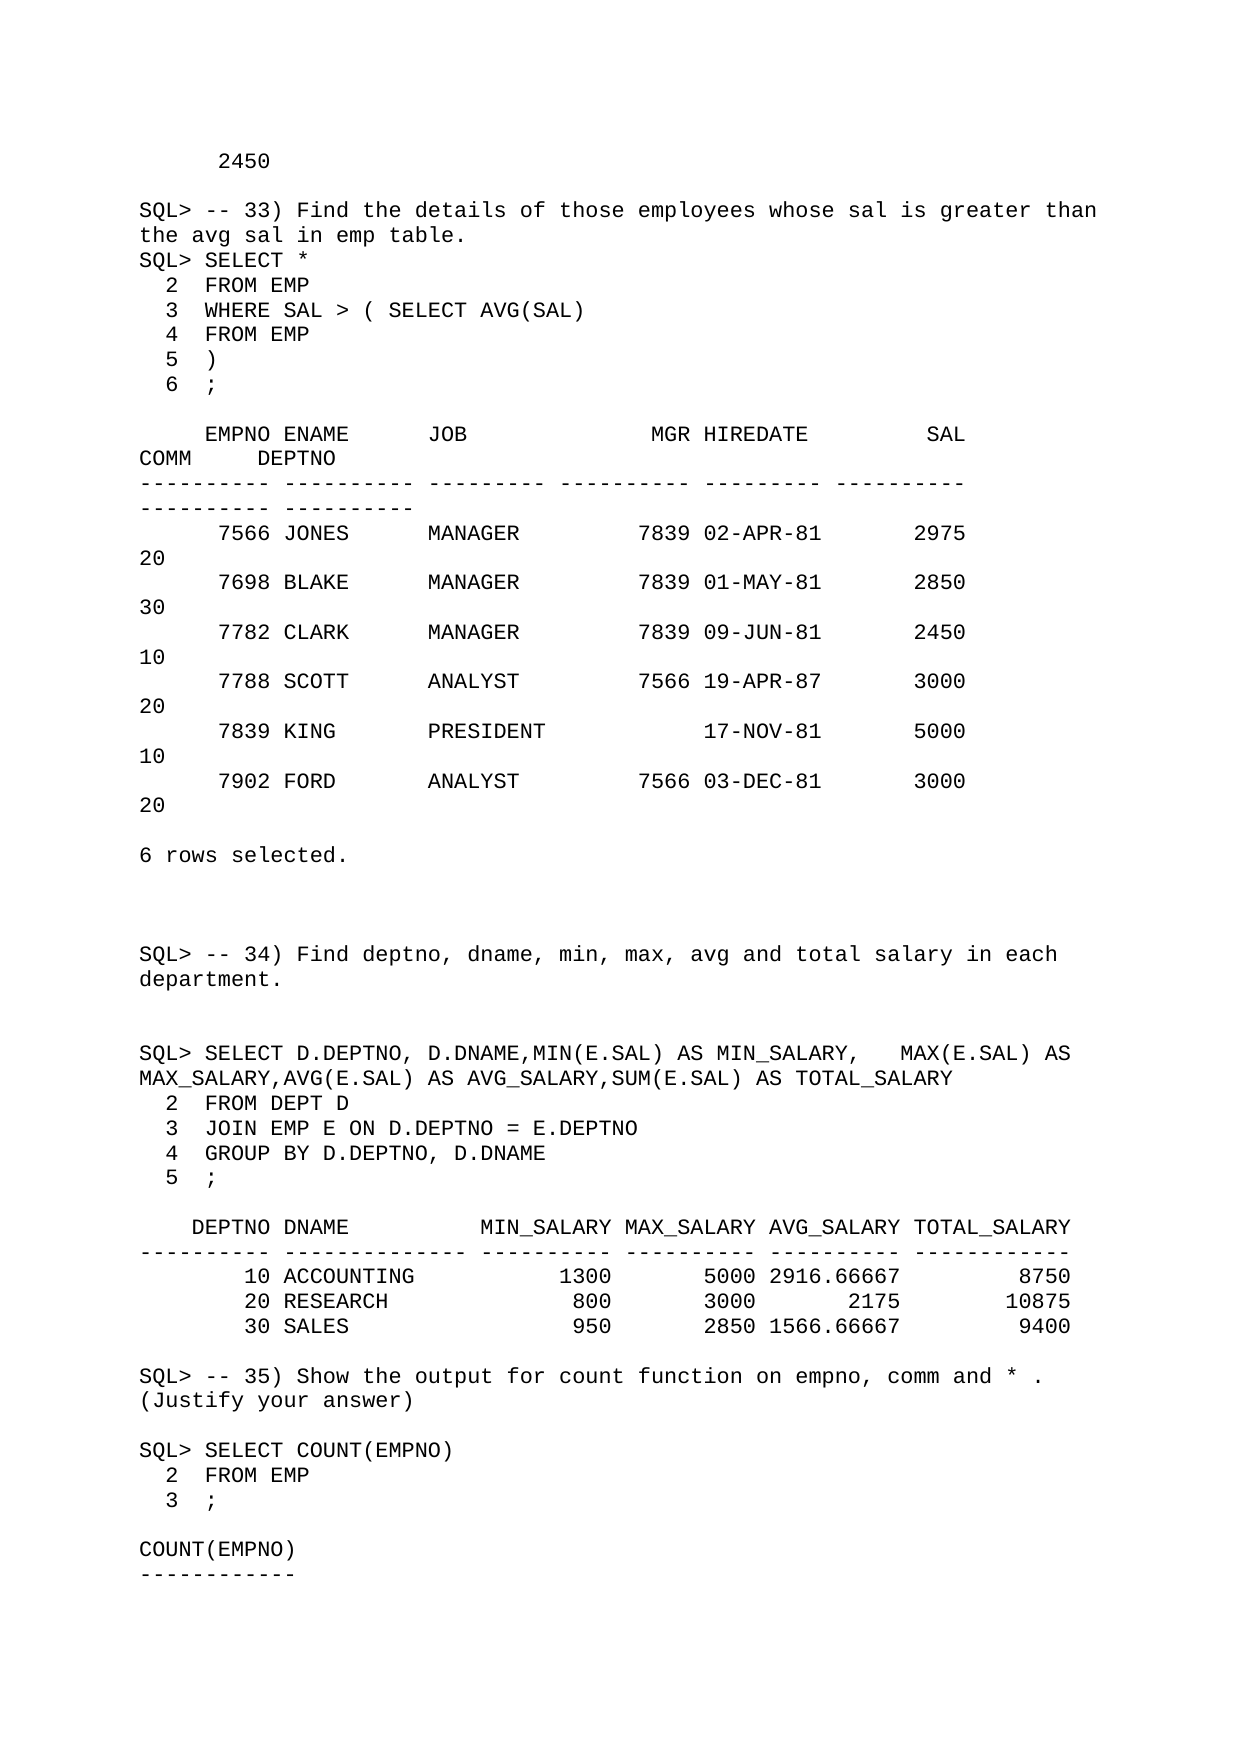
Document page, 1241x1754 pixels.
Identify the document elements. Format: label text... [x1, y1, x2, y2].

text 2450 [139, 150, 1101, 175]
text ---------- ---------- --------- ---------- --------- ---------- ---------- ---------- [139, 472, 1101, 522]
text SQL> -- 35) Show the output for count function on empno, comm and * .(Justify your answer) [139, 1365, 1101, 1414]
text 7698 BLAKE MANAGER 7839 01-MAY-81 2850 30 [139, 571, 1101, 621]
text SQL> -- 33) Find the details of those employees whose sal is greater than the avg sal in emp table. [139, 199, 1101, 249]
text 7782 CLARK MANAGER 7839 09-JUN-81 2450 10 [139, 621, 1101, 671]
text 6 rows selected. [139, 844, 1101, 869]
text SQL> SELECT * [139, 249, 1101, 274]
text 3 JOIN EMP E ON D.DEPTNO = E.DEPTNO [139, 1117, 1101, 1142]
text 3 ; [139, 1489, 1101, 1513]
text COUNT(EMPNO) [139, 1538, 1101, 1563]
text ---------- -------------- ---------- ---------- ---------- ------------ [139, 1241, 1101, 1266]
text DEPTNO DNAME MIN_SALARY MAX_SALARY AVG_SALARY TOTAL_SALARY [139, 1216, 1101, 1241]
text 7902 FORD ANALYST 7566 03-DEC-81 3000 20 [139, 770, 1101, 819]
text 10 ACCOUNTING 1300 5000 2916.66667 8750 [139, 1266, 1101, 1290]
text SQL> -- 34) Find deptno, dname, min, max, avg and total salary in each department. [139, 943, 1101, 993]
text ------------ [139, 1563, 1101, 1588]
text 6 ; [139, 373, 1101, 398]
text SQL> SELECT COUNT(EMPNO) [139, 1439, 1101, 1464]
text 5 ; [139, 1166, 1101, 1191]
text 20 RESEARCH 800 3000 2175 10875 [139, 1290, 1101, 1315]
text 7566 JONES MANAGER 7839 02-APR-81 2975 20 [139, 522, 1101, 571]
text SQL> SELECT D.DEPTNO, D.DNAME,MIN(E.SAL) AS MIN_SALARY, MAX(E.SAL) AS MAX_SALARY,AVG(E.SAL) AS AVG_SALARY,SUM(E.SAL) AS TOTAL_SALARY [139, 1042, 1101, 1092]
text 2 FROM EMP [139, 274, 1101, 299]
text 7788 SCOTT ANALYST 7566 19-APR-87 3000 20 [139, 671, 1101, 720]
text 4 FROM EMP [139, 323, 1101, 348]
text 4 GROUP BY D.DEPTNO, D.DNAME [139, 1142, 1101, 1166]
text 30 SALES 950 2850 1566.66667 9400 [139, 1315, 1101, 1340]
text 3 WHERE SAL > ( SELECT AVG(SAL) [139, 299, 1101, 323]
text 5 ) [139, 348, 1101, 373]
text 2 FROM DEPT D [139, 1092, 1101, 1117]
text EMPNO ENAME JOB MGR HIREDATE SAL COMM DEPTNO [139, 423, 1101, 472]
text 2 FROM EMP [139, 1464, 1101, 1489]
text 7839 KING PRESIDENT 17-NOV-81 5000 10 [139, 720, 1101, 770]
